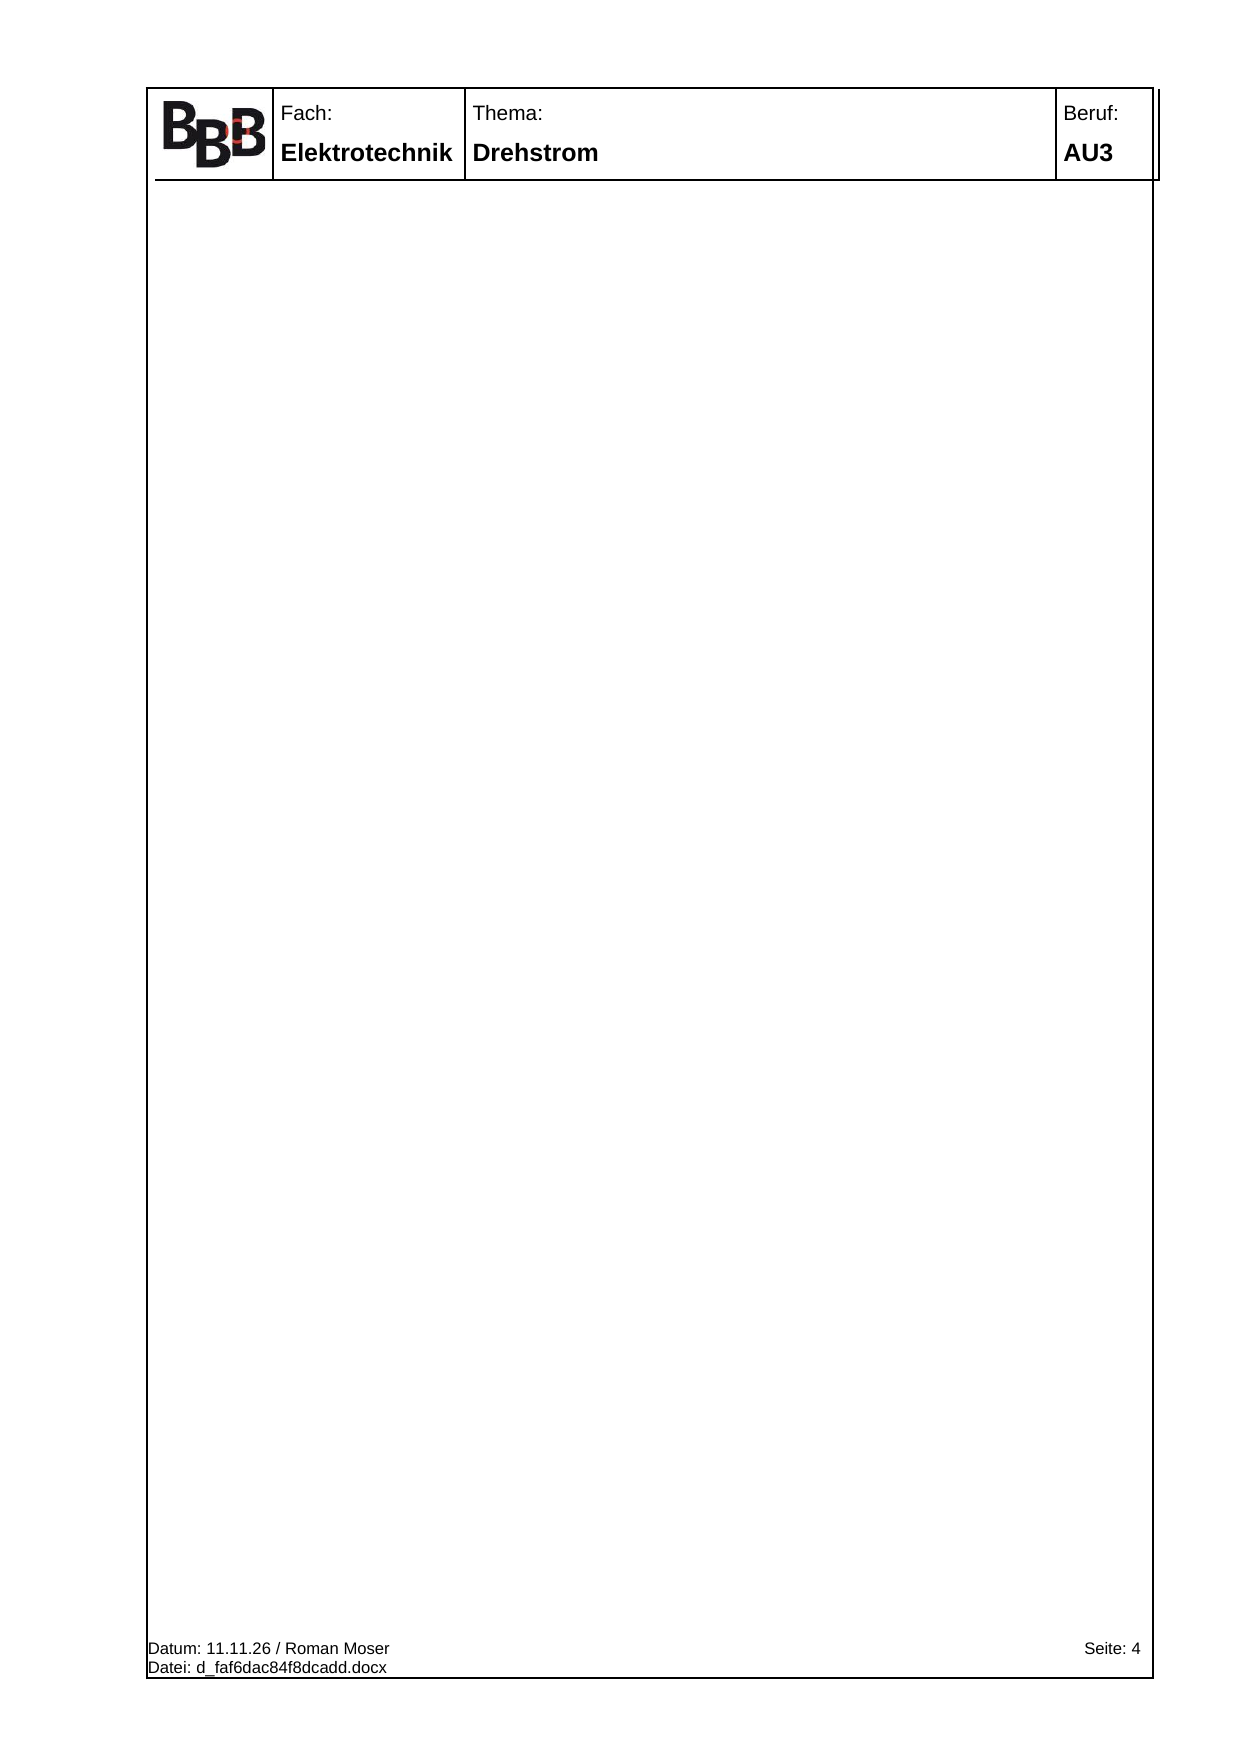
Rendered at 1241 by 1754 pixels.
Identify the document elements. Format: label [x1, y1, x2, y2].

picture [162, 101, 266, 169]
